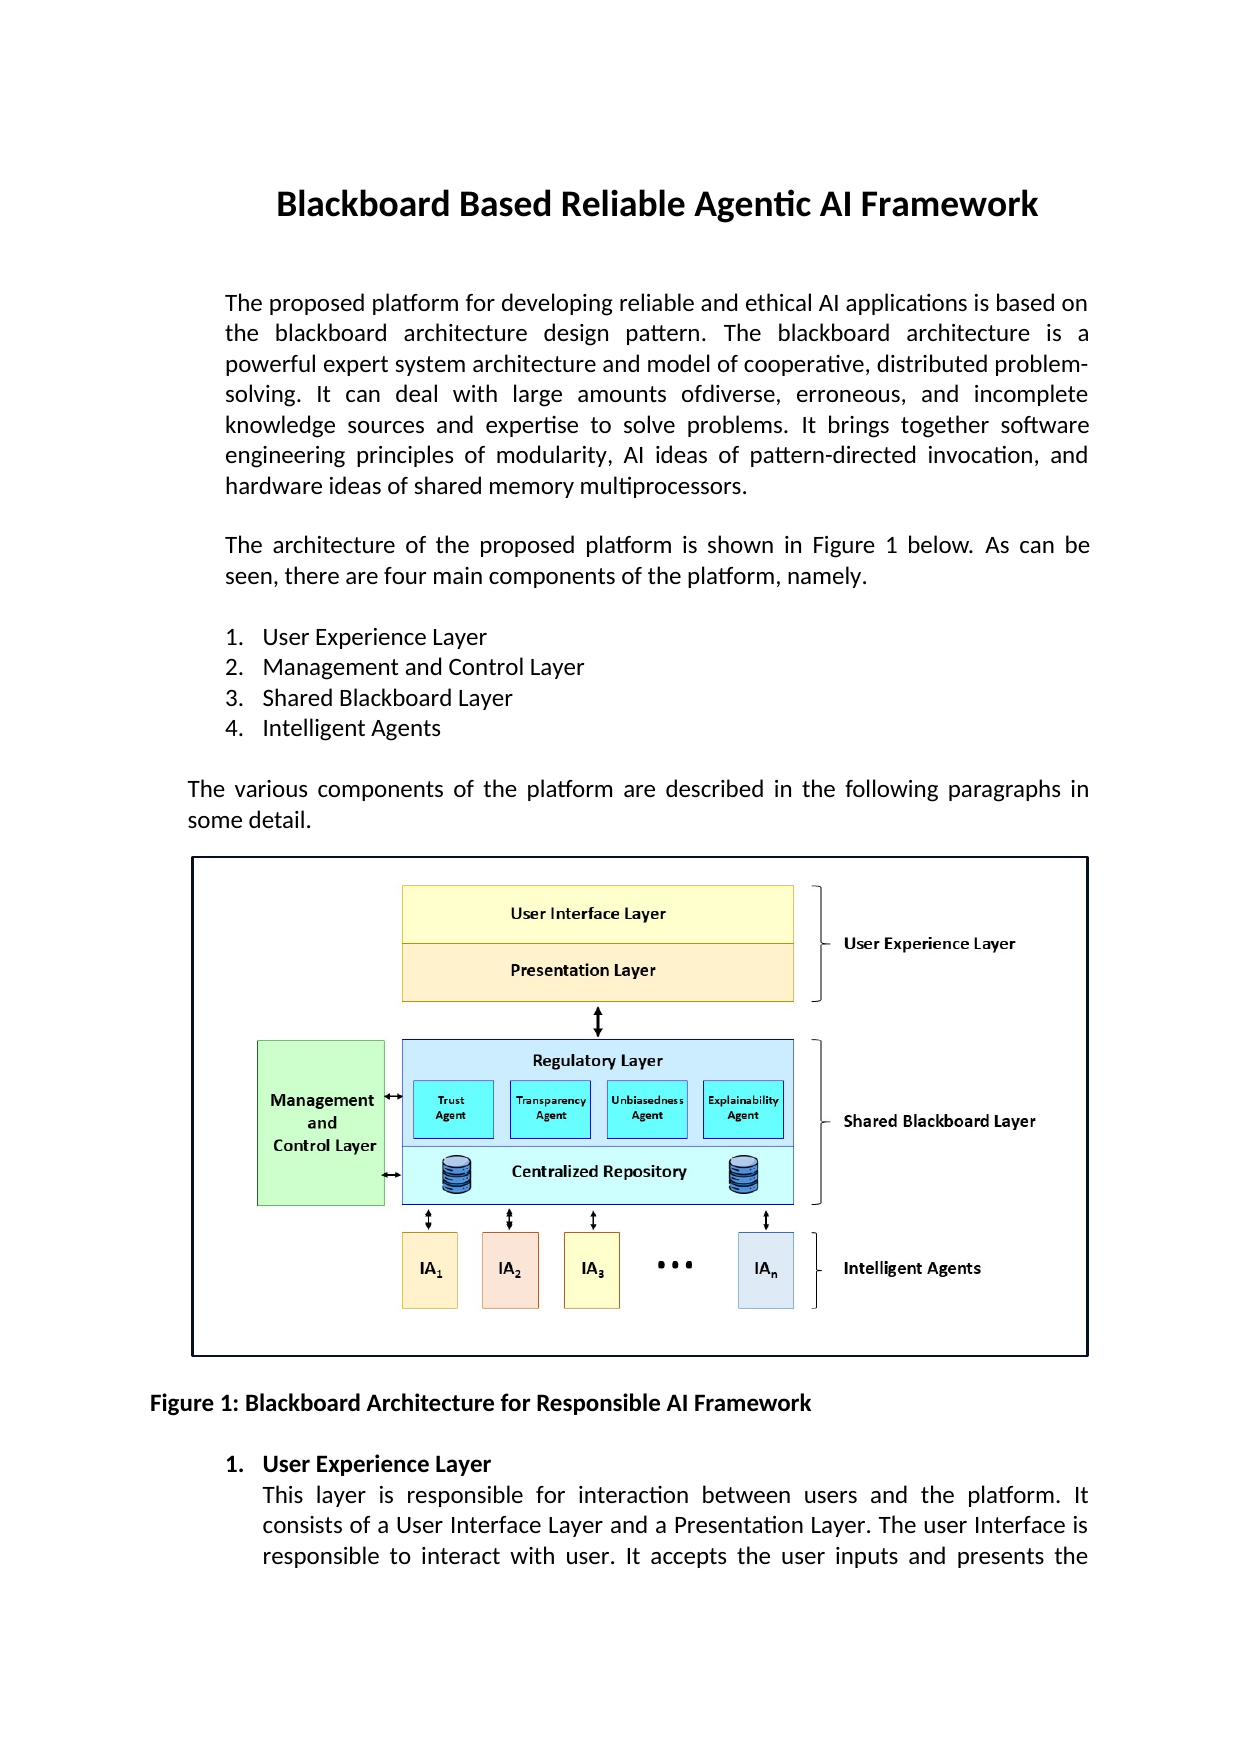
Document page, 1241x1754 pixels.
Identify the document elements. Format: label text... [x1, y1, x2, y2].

text 1. User Experience Layer [225, 1449, 1090, 1479]
picture [218, 862, 1063, 1349]
text The various components of the platform are described in the following paragraphs in some detail. [187, 773, 1090, 834]
text The proposed platform for developing reliable and ethical AI applications is based on the blackboard architecture design pattern. The blackboard architecture is a powerful expert system architecture and model of cooperative, distributed problem-solving. It can deal with large amounts ofdiverse, erroneous, and incomplete knowledge sources and expertise to solve problems. It brings together software engineering principles of modularity, AI ideas of pattern-directed invocation, and hardware ideas of shared memory multiprocessors. [225, 287, 1090, 501]
list Management and Control Layer [225, 651, 1090, 682]
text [262, 1479, 1090, 1571]
list Shared Blackboard Layer [225, 682, 1090, 712]
text The architecture of the proposed platform is shown in Figure 1 below. As can be seen, there are four main components of the platform, namely. [225, 529, 1090, 590]
list User Experience Layer [225, 621, 1090, 651]
text Blackboard Based Reliable Agentic AI Framework [225, 180, 1090, 226]
text Figure 1: Blackboard Architecture for Responsible AI Framework [150, 1388, 1090, 1418]
list Intelligent Agents [225, 712, 1090, 743]
